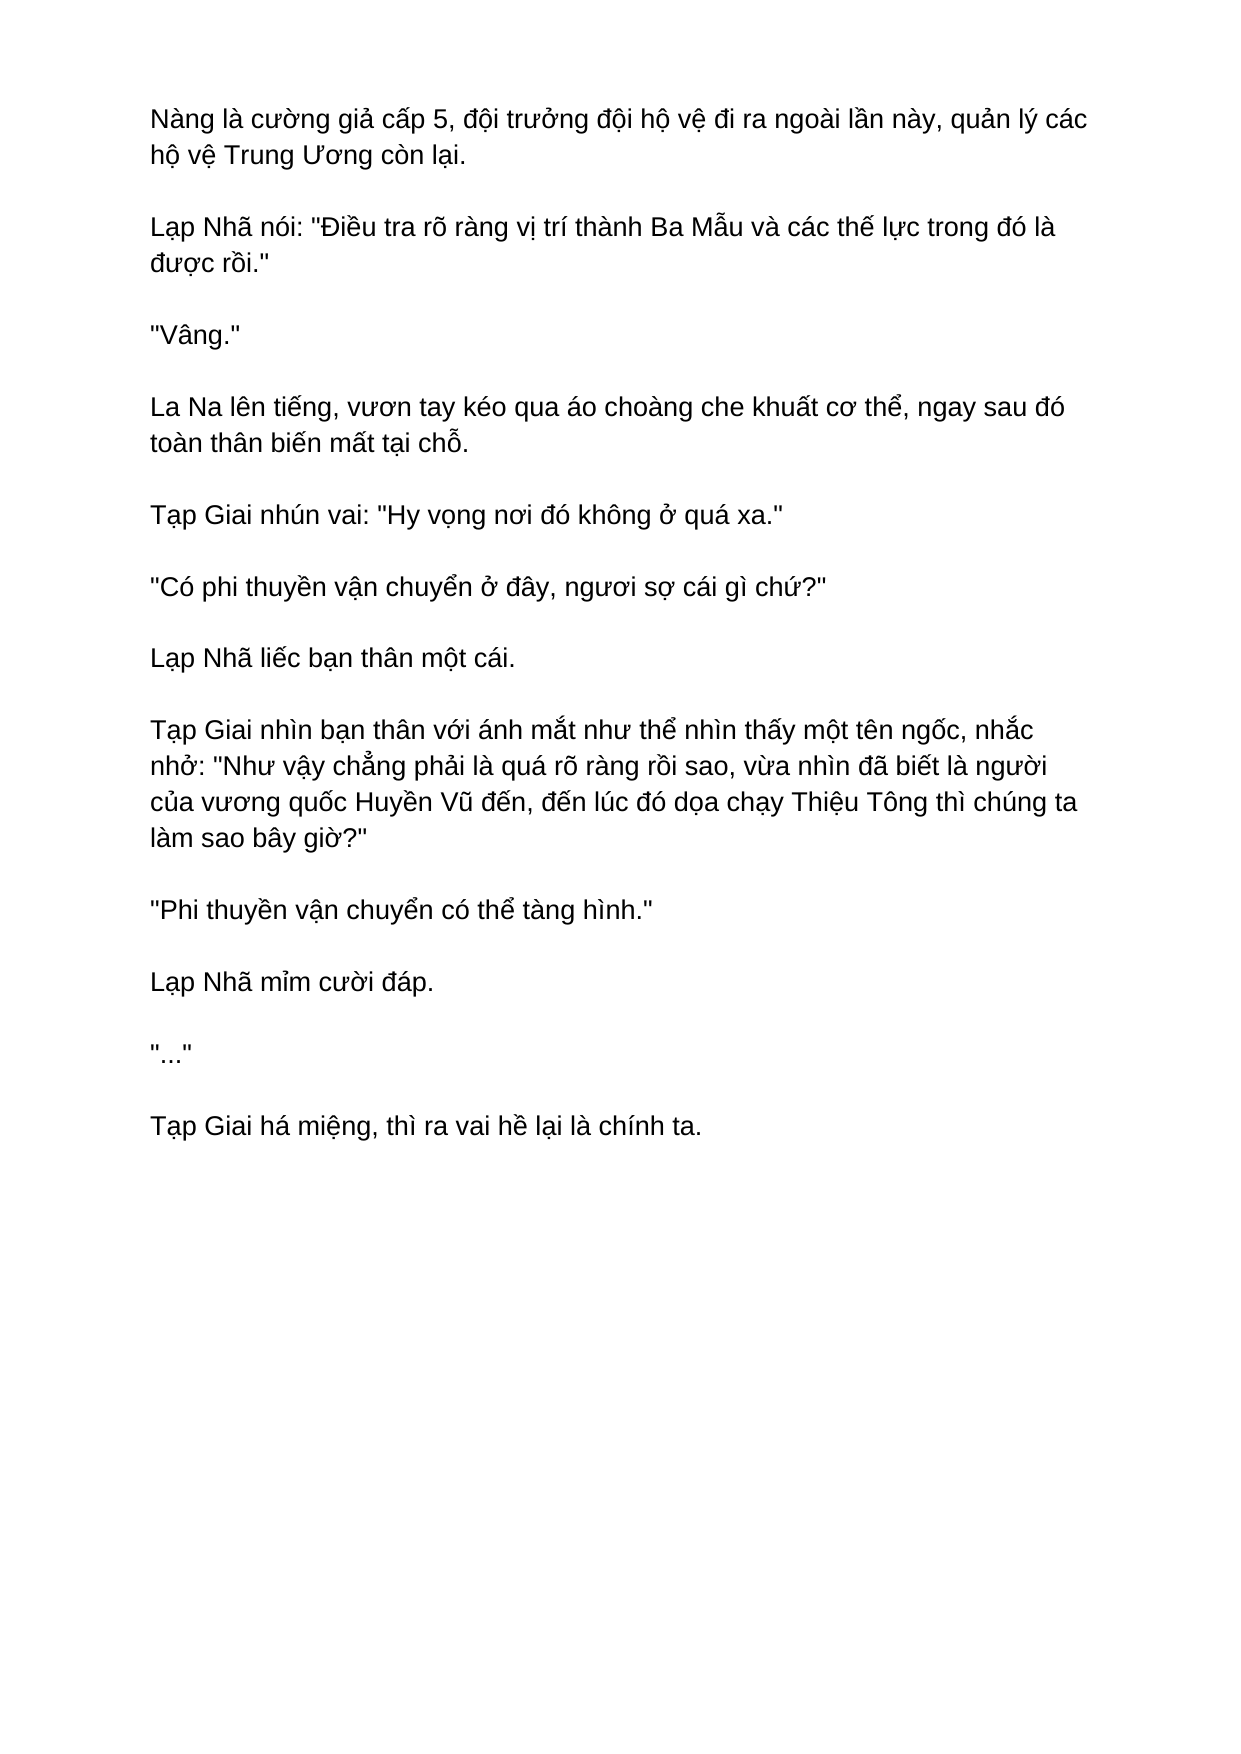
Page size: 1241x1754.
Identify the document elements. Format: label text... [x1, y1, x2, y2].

text Nàng là cường giả cấp 5, đội trưởng đội hộ vệ đi ra ngoài lần này, quản lý các hộ vệ Trung Ương còn lại. [150, 103, 1090, 171]
text Tạp Giai há miệng, thì ra vai hề lại là chính ta. [150, 1109, 1090, 1141]
text "Phi thuyền vận chuyển có thể tàng hình." [150, 894, 1090, 925]
text Tạp Giai nhún vai: "Hy vọng nơi đó không ở quá xa." [150, 499, 1090, 530]
text Tạp Giai nhìn bạn thân với ánh mắt như thể nhìn thấy một tên ngốc, nhắc nhở: "Như vậy chẳng phải là quá rõ ràng rồi sao, vừa nhìn đã biết là người của vương quốc Huyền Vũ đến, đến lúc đó dọa chạy Thiệu Tông thì chúng ta làm sao bây giờ?" [150, 714, 1090, 853]
text La Na lên tiếng, vươn tay kéo qua áo choàng che khuất cơ thể, ngay sau đó toàn thân biến mất tại chỗ. [150, 391, 1090, 458]
text "Vâng." [150, 319, 1090, 350]
text Lạp Nhã mỉm cười đáp. [150, 966, 1090, 997]
text "Có phi thuyền vận chuyển ở đây, ngươi sợ cái gì chứ?" [150, 571, 1090, 602]
text Lạp Nhã liếc bạn thân một cái. [150, 642, 1090, 674]
text Lạp Nhã nói: "Điều tra rõ ràng vị trí thành Ba Mẫu và các thế lực trong đó là được rồi." [150, 211, 1090, 278]
text "..." [150, 1038, 1090, 1069]
